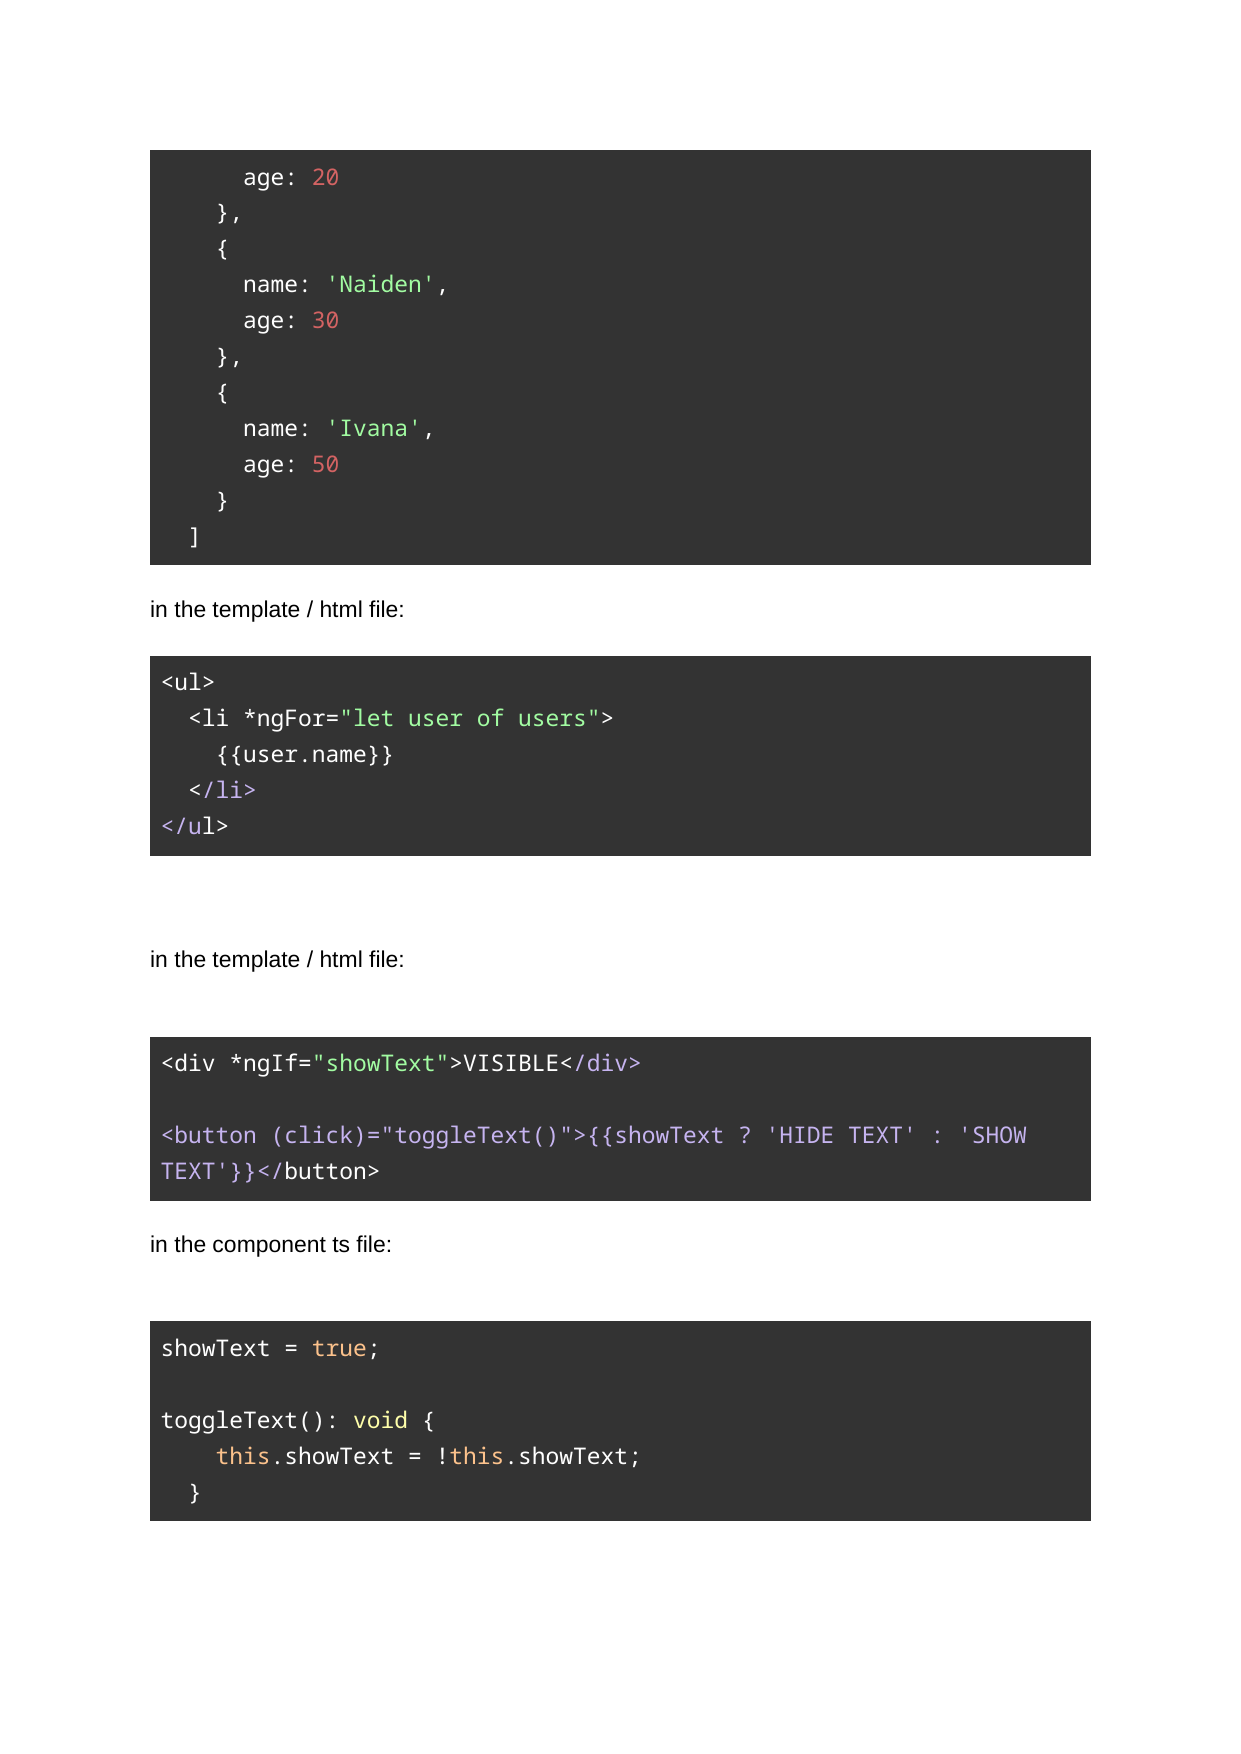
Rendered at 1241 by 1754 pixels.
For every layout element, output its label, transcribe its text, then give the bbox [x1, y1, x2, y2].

table_header showText = true; toggleText(): void { this.showText = !this.showText; } [150, 1321, 1091, 1521]
text in the component ts file: [150, 1231, 1090, 1318]
table_header <ul> <li *ngFor="let user of users"> {{user.name}} </li> </ul> [150, 656, 1091, 856]
text in the template / html file: [150, 596, 1090, 622]
table_header <div *ngIf="showText">VISIBLE</div> <button (click)="toggleText()">{{showText ? 'HIDE TEXT' : 'SHOW TEXT'}}</button> [150, 1037, 1091, 1201]
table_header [150, 150, 1091, 565]
text in the template / html file: [150, 946, 1090, 1033]
